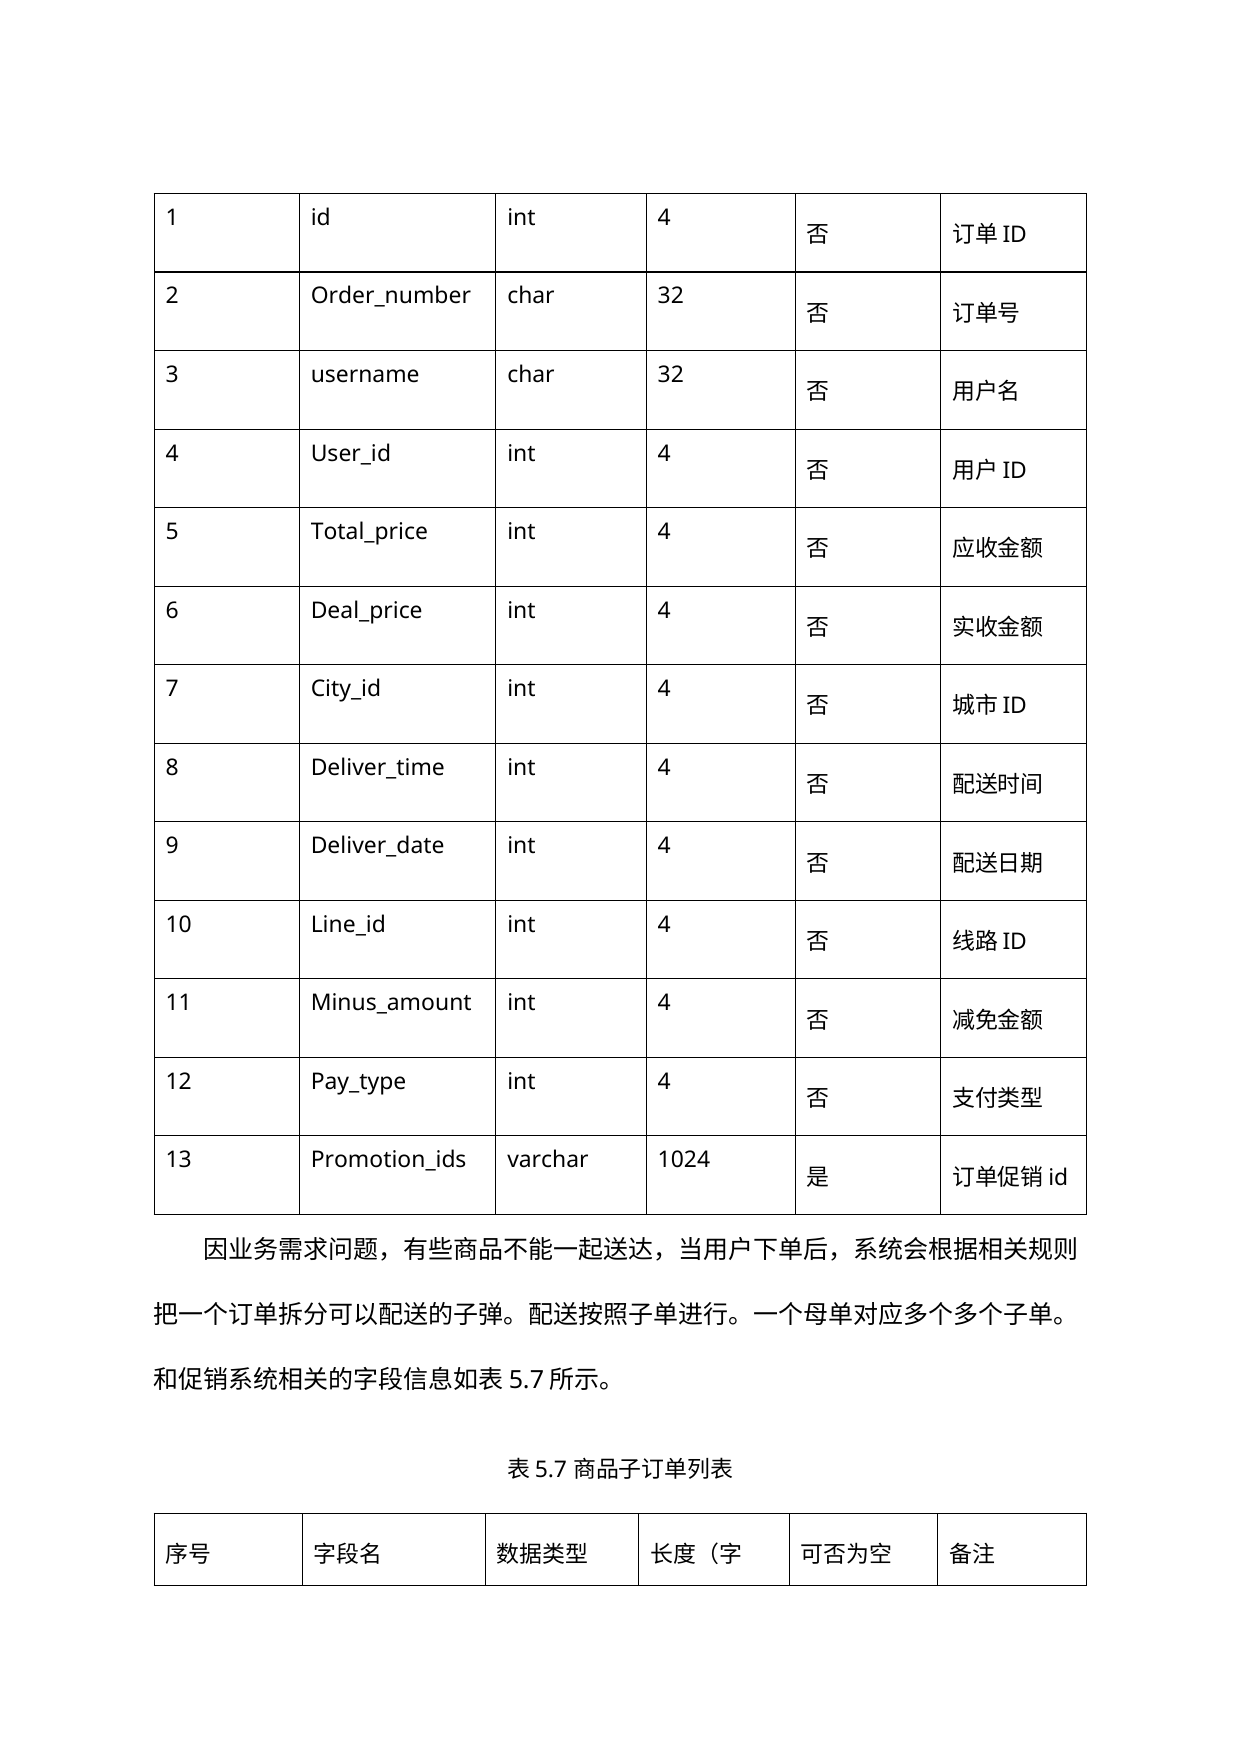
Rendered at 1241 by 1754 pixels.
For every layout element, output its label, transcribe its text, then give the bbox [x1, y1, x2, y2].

table_cell 3 [155, 351, 299, 428]
table_cell 32 [647, 273, 795, 350]
table_cell int [496, 665, 646, 743]
table_cell 12 [155, 1058, 299, 1135]
table_cell 7 [155, 665, 299, 743]
table_cell int [496, 744, 646, 821]
table_header 可否为空 [790, 1514, 937, 1585]
table_cell 4 [155, 430, 299, 507]
table_cell 4 [647, 1058, 795, 1135]
table_cell 否 [796, 665, 940, 743]
table_cell 4 [647, 979, 795, 1057]
table_cell Deliver_time [300, 744, 495, 821]
table_cell 9 [155, 822, 299, 900]
table_cell Deal_price [300, 587, 495, 664]
table_cell 订单促销id [941, 1136, 1086, 1214]
table_cell int [496, 194, 646, 271]
table_cell 否 [796, 901, 940, 978]
table_cell Line_id [300, 901, 495, 978]
table_cell 应收金额 [941, 508, 1086, 586]
table_cell 是 [796, 1136, 940, 1214]
table_cell 4 [647, 194, 795, 271]
table_cell Order_number [300, 273, 495, 350]
table_cell char [496, 351, 646, 428]
table_cell Deliver_date [300, 822, 495, 900]
table_header 字段名 [303, 1514, 485, 1585]
table_cell 4 [647, 430, 795, 507]
table_cell username [300, 351, 495, 428]
table_cell 4 [647, 587, 795, 664]
table_cell 订单号 [941, 273, 1086, 350]
table_cell 否 [796, 273, 940, 350]
table_cell varchar [496, 1136, 646, 1214]
table_cell 实收金额 [941, 587, 1086, 664]
table_cell int [496, 1058, 646, 1135]
table_cell 4 [647, 508, 795, 586]
table_cell 4 [647, 822, 795, 900]
table_header 序号 [155, 1514, 302, 1585]
table_cell Promotion_ids [300, 1136, 495, 1214]
table_cell char [496, 273, 646, 350]
table_cell 支付类型 [941, 1058, 1086, 1135]
table_cell Minus_amount [300, 979, 495, 1057]
table_cell int [496, 822, 646, 900]
table_cell 否 [796, 822, 940, 900]
table_cell int [496, 979, 646, 1057]
table_cell Total_price [300, 508, 495, 586]
table_cell 否 [796, 194, 940, 271]
table_cell 配送日期 [941, 822, 1086, 900]
table_cell 11 [155, 979, 299, 1057]
table_cell 6 [155, 587, 299, 664]
table_cell 用户名 [941, 351, 1086, 428]
table_cell int [496, 508, 646, 586]
table_cell int [496, 430, 646, 507]
table_header 备注 [938, 1514, 1086, 1585]
table_cell 否 [796, 351, 940, 428]
table_cell 2 [155, 273, 299, 350]
table_cell 订单ID [941, 194, 1086, 271]
table_cell 否 [796, 508, 940, 586]
table_cell 否 [796, 979, 940, 1057]
table_cell City_id [300, 665, 495, 743]
table_cell 1 [155, 194, 299, 271]
text 表5.7 商品子订单列表 [153, 1435, 1087, 1500]
table_cell Pay_type [300, 1058, 495, 1135]
table_cell 减免金额 [941, 979, 1086, 1057]
table_cell 5 [155, 508, 299, 586]
table_header 数据类型 [486, 1514, 638, 1585]
table_cell 4 [647, 665, 795, 743]
table_cell 否 [796, 587, 940, 664]
table_cell 8 [155, 744, 299, 821]
table_cell 4 [647, 901, 795, 978]
table_cell 否 [796, 1058, 940, 1135]
table_cell 配送时间 [941, 744, 1086, 821]
table_cell id [300, 194, 495, 271]
table_cell 32 [647, 351, 795, 428]
table_cell 13 [155, 1136, 299, 1214]
table_cell 否 [796, 430, 940, 507]
table_header 长度（字节） [639, 1514, 789, 1585]
table_cell 10 [155, 901, 299, 978]
table_cell 4 [647, 744, 795, 821]
table_cell 1024 [647, 1136, 795, 1214]
table_cell 线路ID [941, 901, 1086, 978]
table_cell 用户ID [941, 430, 1086, 507]
table_cell int [496, 587, 646, 664]
table_cell int [496, 901, 646, 978]
table_cell User_id [300, 430, 495, 507]
text 因业务需求问题，有些商品不能一起送达，当用户下单后，系统会根据相关规则把一个订单拆分可以配送的子弹。配送按照子单进行。一个母单对应多个多个子单。和促销系统相关的字段信息如表5.7所示。 [153, 1215, 1087, 1410]
table_cell 否 [796, 744, 940, 821]
table_cell 城市ID [941, 665, 1086, 743]
